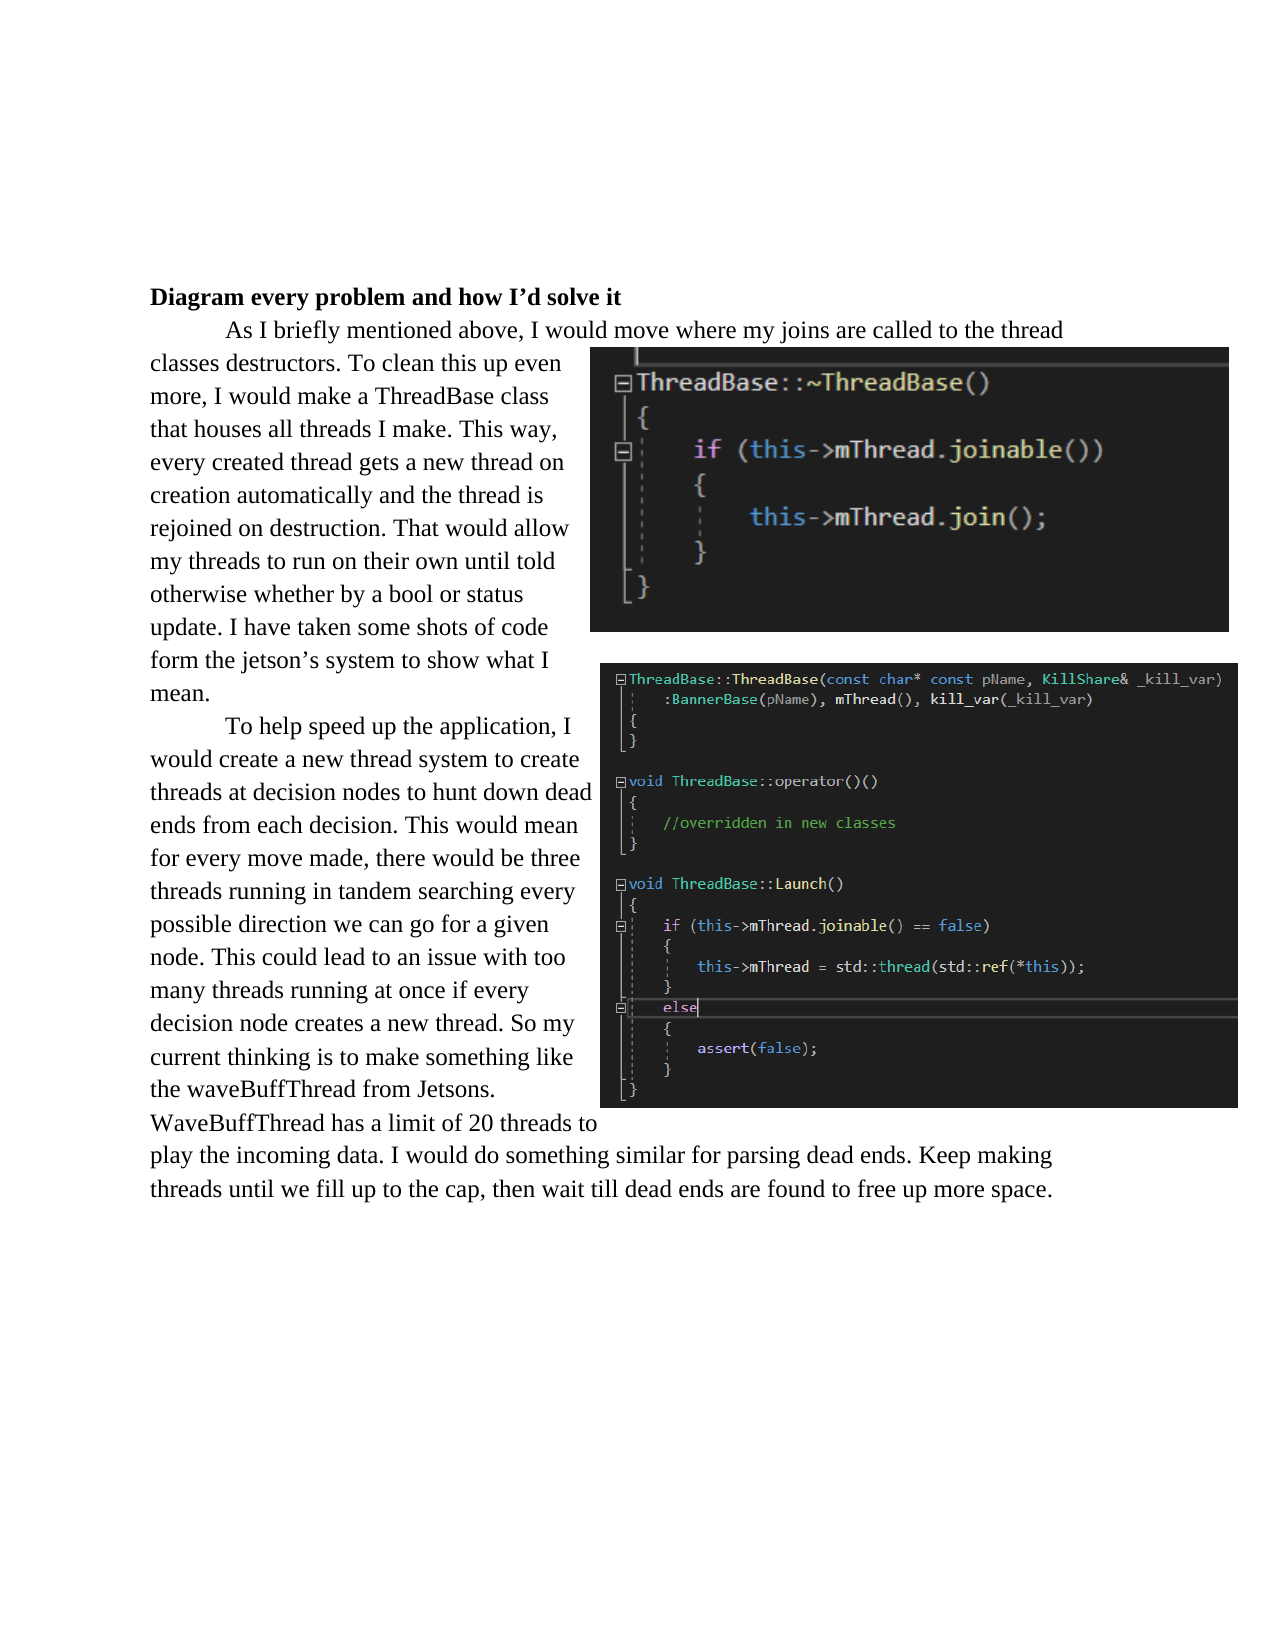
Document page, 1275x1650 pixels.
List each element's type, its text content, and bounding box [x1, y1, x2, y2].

picture [600, 663, 1238, 1108]
picture [590, 347, 1229, 632]
list To help speed up the application, I would create a new thread system to create threads at decision nodes to hunt down dead ends from each decision. This would mean for every move made, there would be three threads running in tandem searching every possible direction we can go for a given node. This could lead to an issue with too many threads running at once if every decision node creates a new thread. So my current thinking is to make something like the waveBuffThread from Jetsons. WaveBuffThread has a limit of 20 threads to play the incoming data. I would do something similar for parsing dead ends. Keep making threads until we fill up to the cap, then wait till dead ends are found to free up more space. [150, 711, 1125, 1202]
list Diagram every problem and how I’d solve it [150, 282, 1125, 311]
